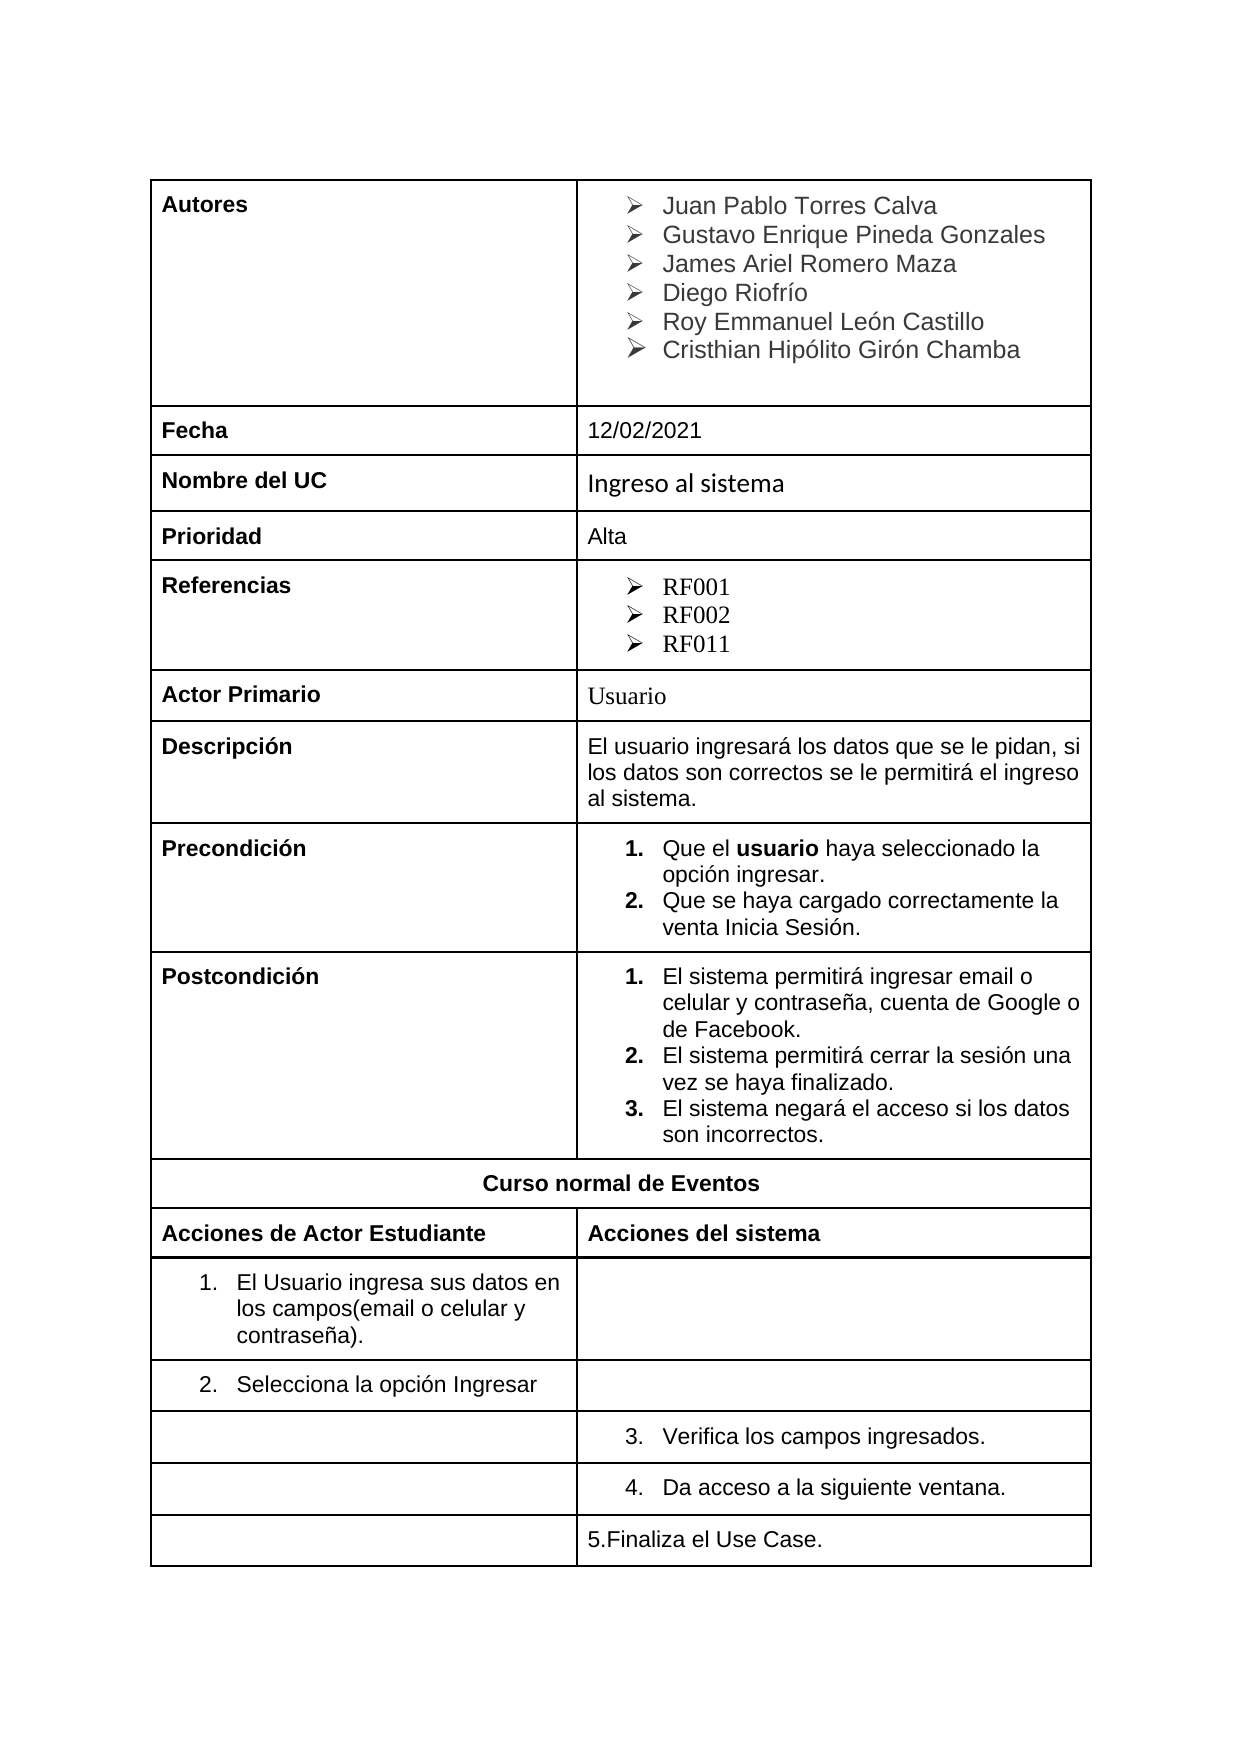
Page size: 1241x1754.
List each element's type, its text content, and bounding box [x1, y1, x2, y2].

table_cell Precondición [152, 824, 576, 951]
table_cell Fecha [152, 407, 576, 454]
table_cell 12/02/2021 [578, 407, 1090, 454]
table_cell Usuario [578, 671, 1090, 720]
table_cell [152, 1464, 576, 1513]
table_cell Curso normal de Eventos [152, 1160, 1090, 1207]
table_cell Que el usuario haya seleccionado la opción ingresar. Que se haya cargado correctamente la venta Inicia Sesión. [578, 824, 1090, 951]
table_cell [152, 1516, 576, 1565]
table_cell Ingreso al sistema [578, 456, 1090, 510]
table_cell RF001 RF002 RF011 [578, 561, 1090, 668]
table_cell Actor Primario [152, 671, 576, 720]
table_cell El sistema permitirá ingresar email o celular y contraseña, cuenta de Google o de Facebook. El sistema permitirá cerrar la sesión una vez se haya finalizado. El sistema negará el acceso si los datos son incorrectos. [578, 953, 1090, 1158]
table_cell El Usuario ingresa sus datos en los campos(email o celular y contraseña). [152, 1259, 576, 1358]
table_cell Descripción [152, 722, 576, 822]
table_cell Selecciona la opción Ingresar [152, 1361, 576, 1410]
table_cell Acciones de Actor Estudiante [152, 1209, 576, 1256]
table_cell Da acceso a la siguiente ventana. [578, 1464, 1090, 1513]
table_header Autores [152, 181, 576, 405]
table_cell Alta [578, 512, 1090, 559]
table_cell Referencias [152, 561, 576, 668]
table_cell 5.Finaliza el Use Case. [578, 1516, 1090, 1565]
table_cell Nombre del UC [152, 456, 576, 510]
table_cell [578, 1259, 1090, 1358]
table_cell El usuario ingresará los datos que se le pidan, si los datos son correctos se le permitirá el ingreso al sistema. [578, 722, 1090, 822]
table_header Juan Pablo Torres Calva Gustavo Enrique Pineda Gonzales James Ariel Romero Maza Diego Riofrío Roy Emmanuel León Castillo Cristhian Hipólito Girón Chamba [578, 181, 1090, 405]
table_cell Verifica los campos ingresados. [578, 1412, 1090, 1462]
table_cell [578, 1361, 1090, 1410]
table_cell Prioridad [152, 512, 576, 559]
table_cell [152, 1412, 576, 1462]
table_cell Acciones del sistema [578, 1209, 1090, 1256]
table_cell Postcondición [152, 953, 576, 1158]
